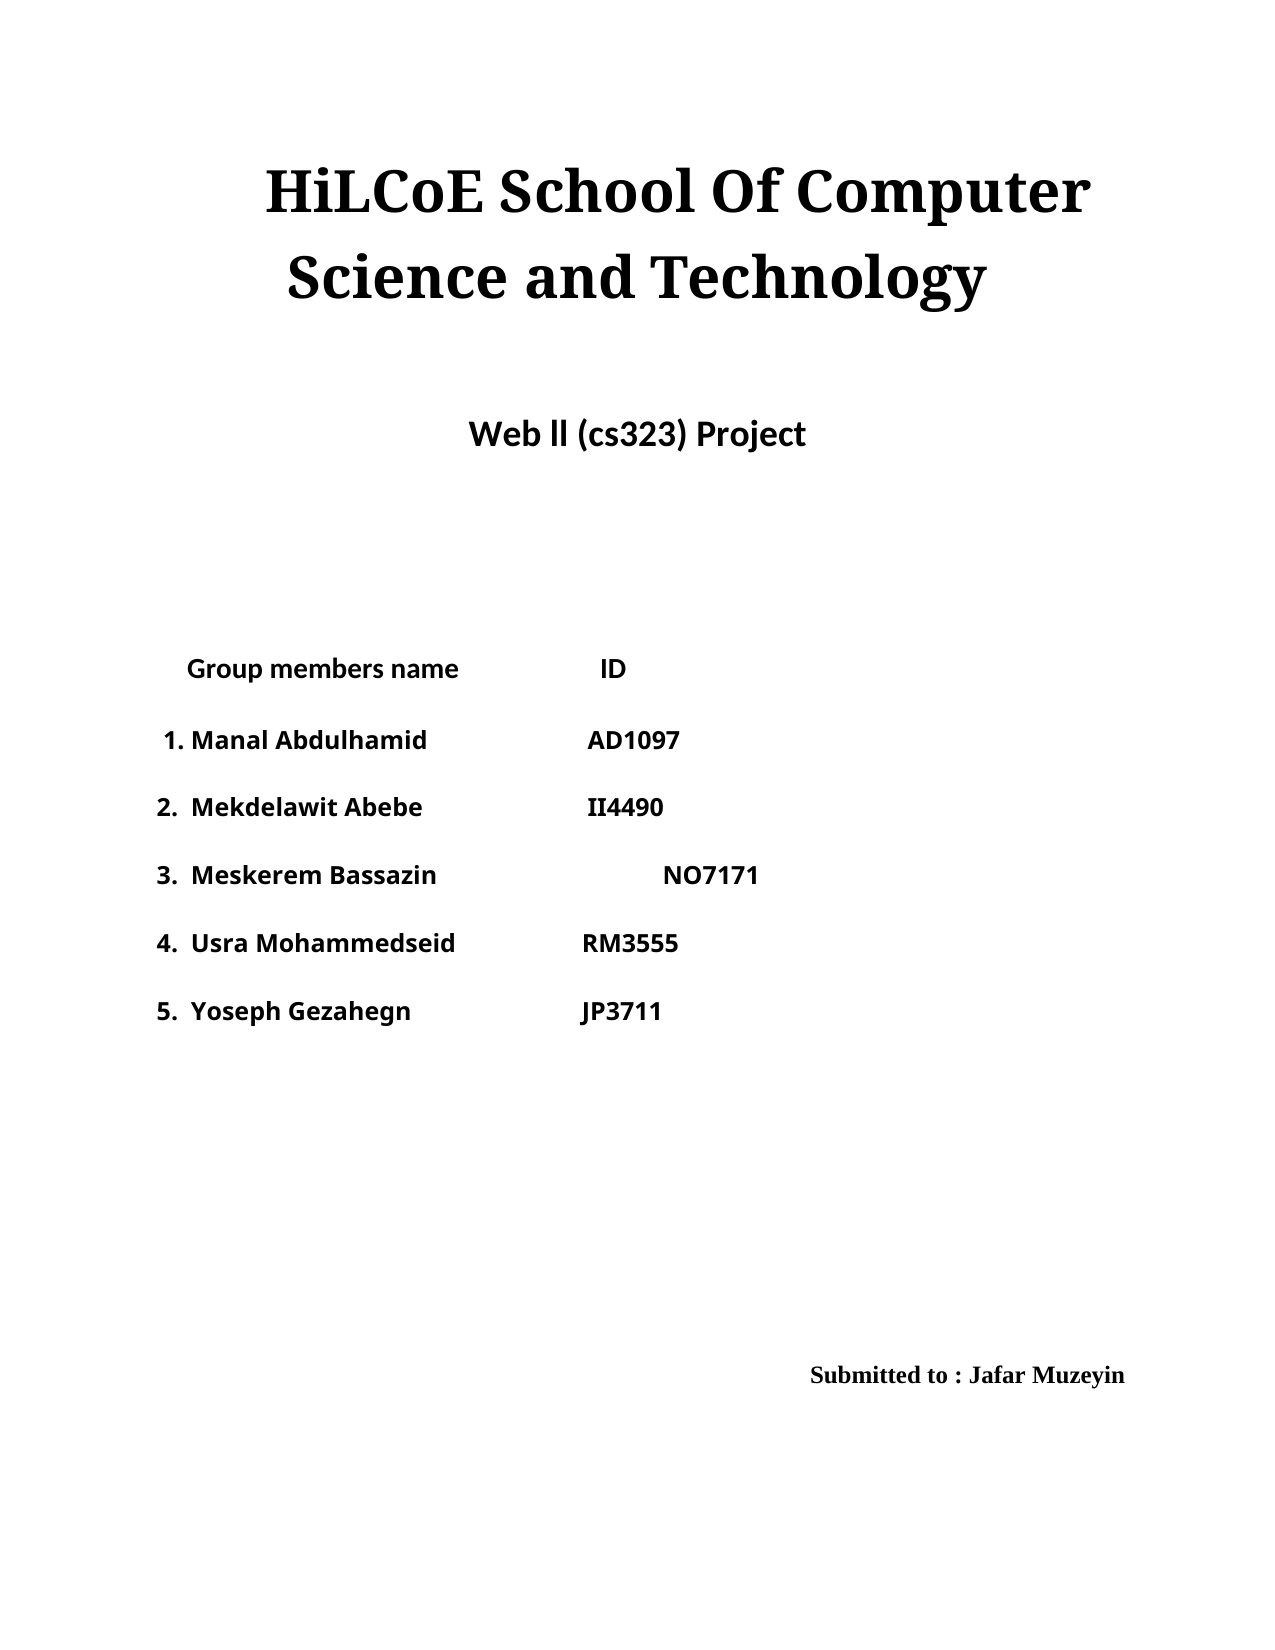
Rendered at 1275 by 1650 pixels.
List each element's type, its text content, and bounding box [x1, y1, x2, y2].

text 2. Mekdelawit Abebe II4490 [150, 790, 1125, 824]
text 4. Usra Mohammedseid RM3555 [150, 926, 1125, 959]
text 5. Yoseph Gezahegn JP3711 [150, 993, 1125, 1027]
text Group members name ID [150, 650, 1125, 686]
text 1. Manal Abdulhamid AD1097 [150, 722, 1125, 756]
subtitle HiLCoE School Of Computer Science and Technology [150, 150, 1125, 315]
text 3. Meskerem Bassazin NO7171 [150, 858, 1125, 892]
text Submitted to : Jafar Muzeyin [150, 1360, 1125, 1389]
text Web ll (cs323) Project [150, 409, 1125, 455]
